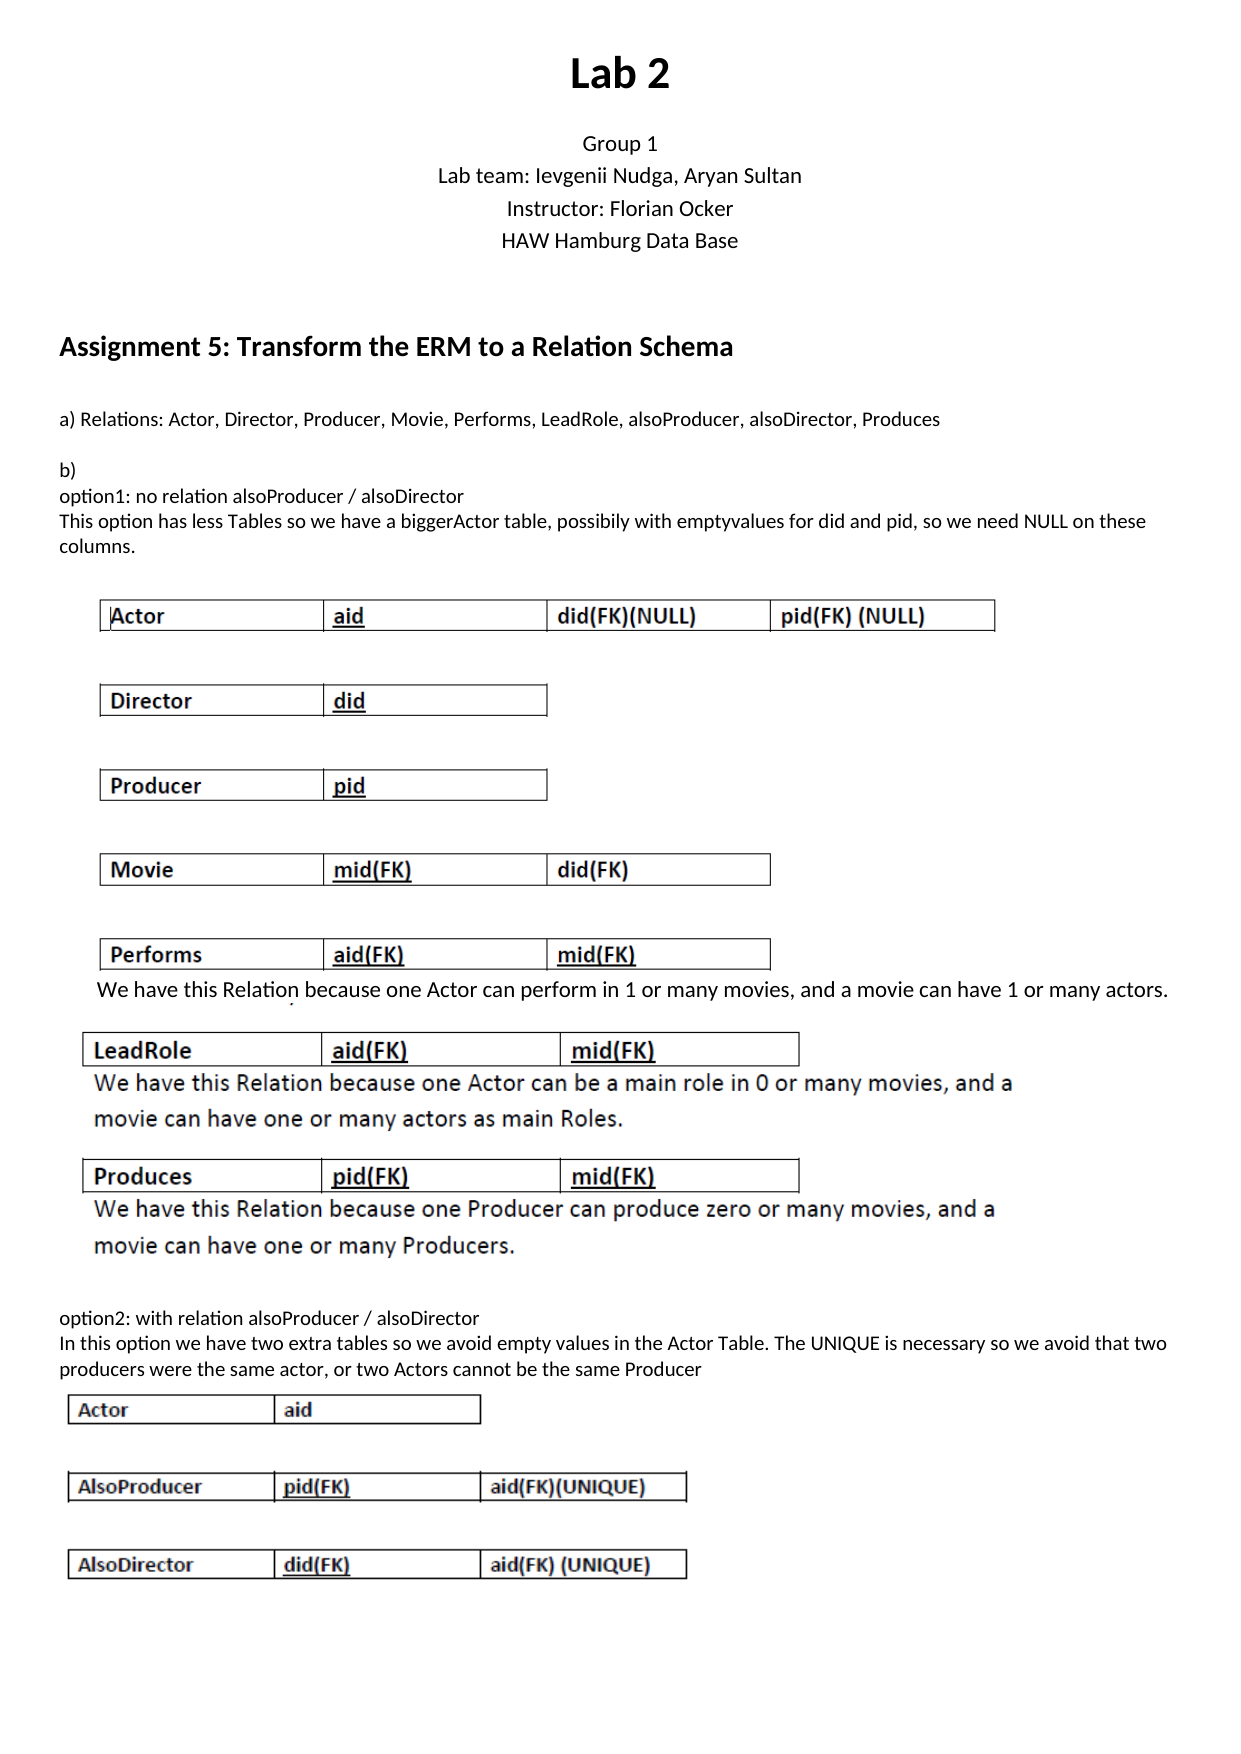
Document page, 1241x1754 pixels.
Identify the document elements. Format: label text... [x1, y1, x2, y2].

text Assignment 5: Transform the ERM to a Relation Schema [59, 328, 1181, 363]
picture [59, 1003, 1034, 1306]
text option2: with relation alsoProducer / alsoDirector [59, 1305, 1181, 1331]
text Group 1 [59, 129, 1181, 157]
text Lab 2 [59, 44, 1181, 100]
text In this option we have two extra tables so we avoid empty values in the Actor Table. The UNIQUE is necessary so we avoid that two producers were the same actor, or two Actors cannot be the same Producer [59, 1331, 1181, 1381]
picture [59, 1381, 716, 1626]
text b) [59, 457, 1181, 483]
text HAW Hamburg Data Base [59, 226, 1181, 254]
text Lab team: Ievgenii Nudga, Aryan Sultan [59, 162, 1181, 190]
text This option has less Tables so we have a biggerActor table, possibily with emptyvalues for did and pid, so we need NULL on these columns. [59, 508, 1181, 559]
text option1: no relation alsoProducer / alsoDirector [59, 483, 1181, 508]
text a) Relations: Actor, Director, Producer, Movie, Performs, LeadRole, alsoProducer, alsoDirector, Produces [59, 407, 1181, 432]
picture [59, 589, 1034, 976]
text We have this Relation because one Actor can perform in 1 or many movies, and a movie can have 1 or many actors. [59, 976, 1181, 1003]
text Instructor: Florian Ocker [59, 194, 1181, 222]
